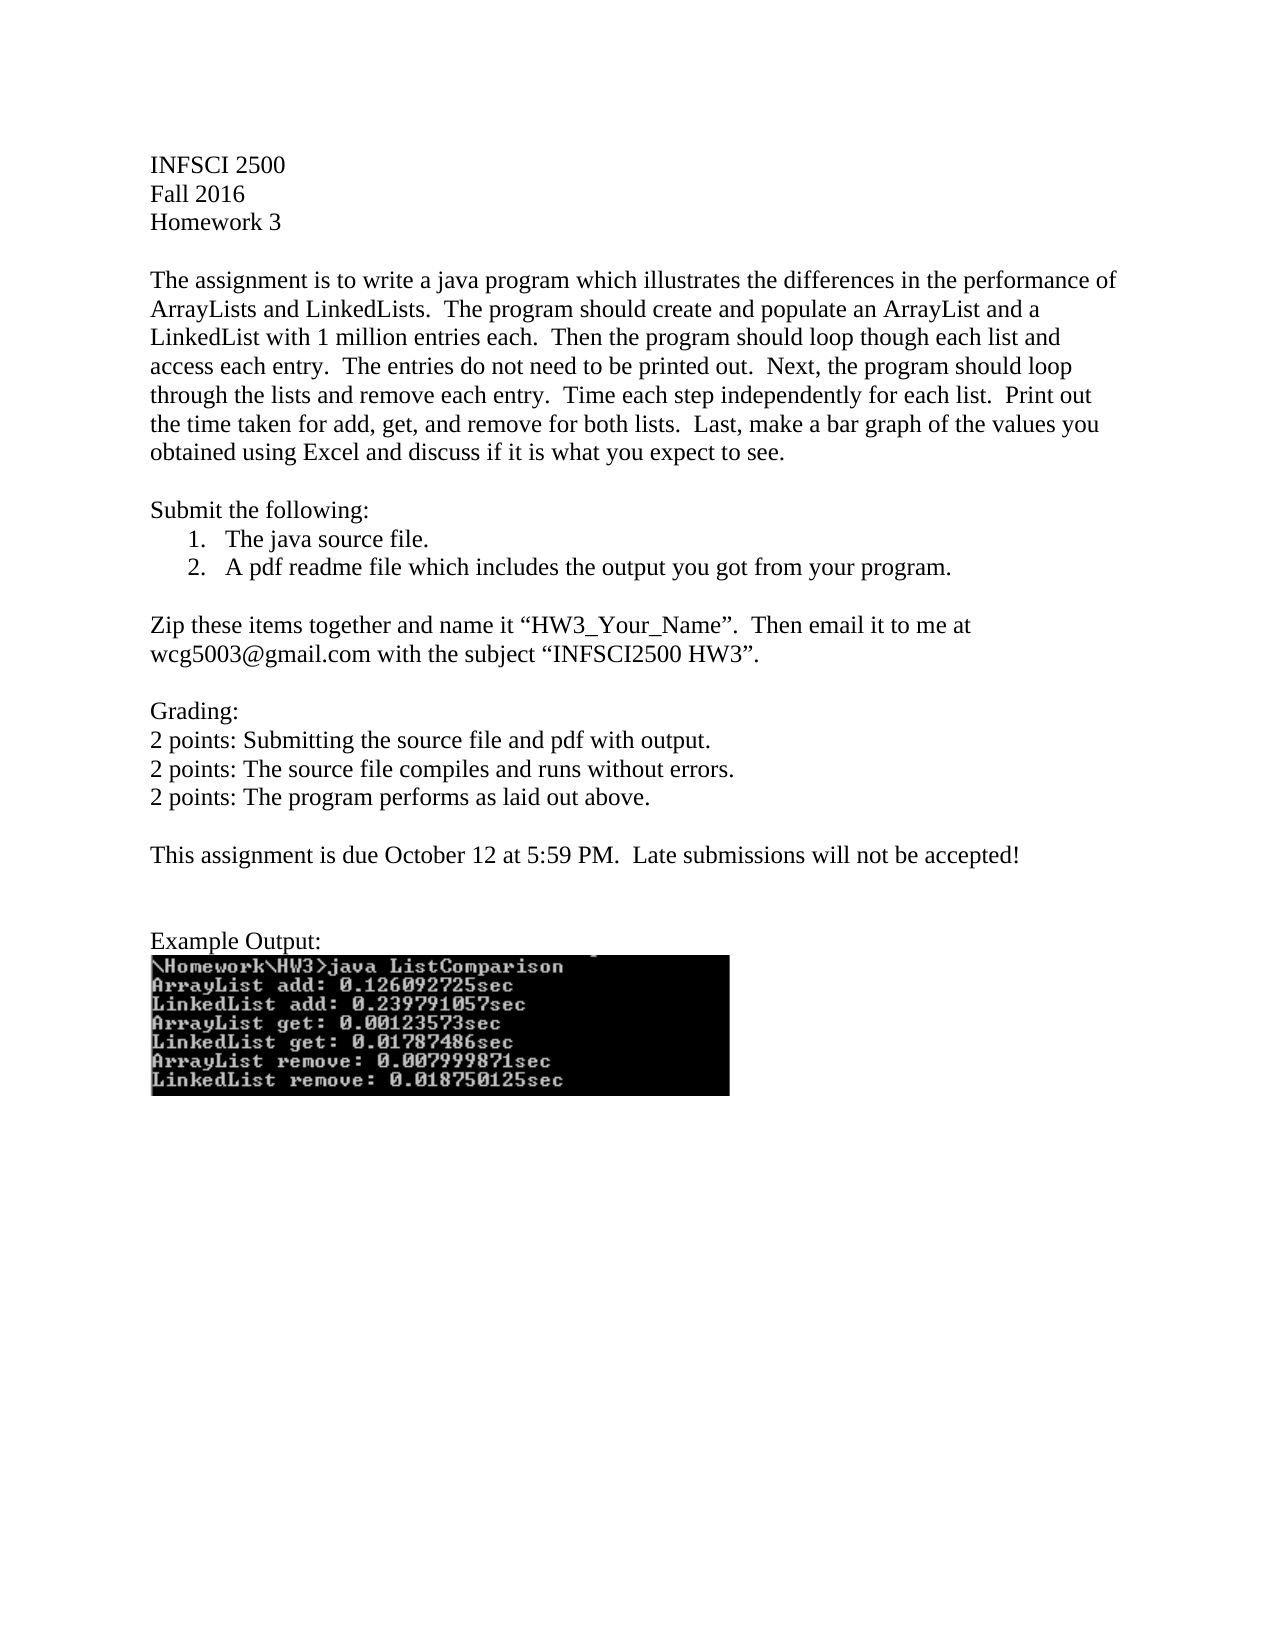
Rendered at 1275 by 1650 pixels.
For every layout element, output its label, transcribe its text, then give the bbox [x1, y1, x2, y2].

text INFSCI 2500 [150, 150, 1125, 179]
list The java source file. [187, 524, 1125, 552]
text Grading: [150, 696, 1125, 725]
text This assignment is due October 12 at 5:59 PM. Late submissions will not be accepted! [150, 840, 1125, 869]
text Example Output: [150, 926, 1125, 955]
text The assignment is to write a java program which illustrates the differences in the performance of ArrayLists and LinkedLists. The program should create and populate an ArrayList and a LinkedList with 1 million entries each. Then the program should loop though each list and access each entry. The entries do not need to be printed out. Next, the program should loop through the lists and remove each entry. Time each step independently for each list. Print out the time taken for add, get, and remove for both lists. Last, make a bar graph of the values you obtained using Excel and discuss if it is what you expect to see. [150, 265, 1125, 466]
text Fall 2016 [150, 179, 1125, 207]
list A pdf readme file which includes the output you got from your program. [187, 552, 1125, 581]
text Homework 3 [150, 207, 1125, 236]
text Zip these items together and name it “HW3_Your_Name”. Then email it to me at wcg5003@gmail.com with the subject “INFSCI2500 HW3”. [150, 610, 1125, 667]
picture [150, 955, 730, 1096]
text 2 points: Submitting the source file and pdf with output. [150, 725, 1125, 754]
text 2 points: The program performs as laid out above. [150, 782, 1125, 811]
text 2 points: The source file compiles and runs without errors. [150, 754, 1125, 782]
text Submit the following: [150, 495, 1125, 524]
